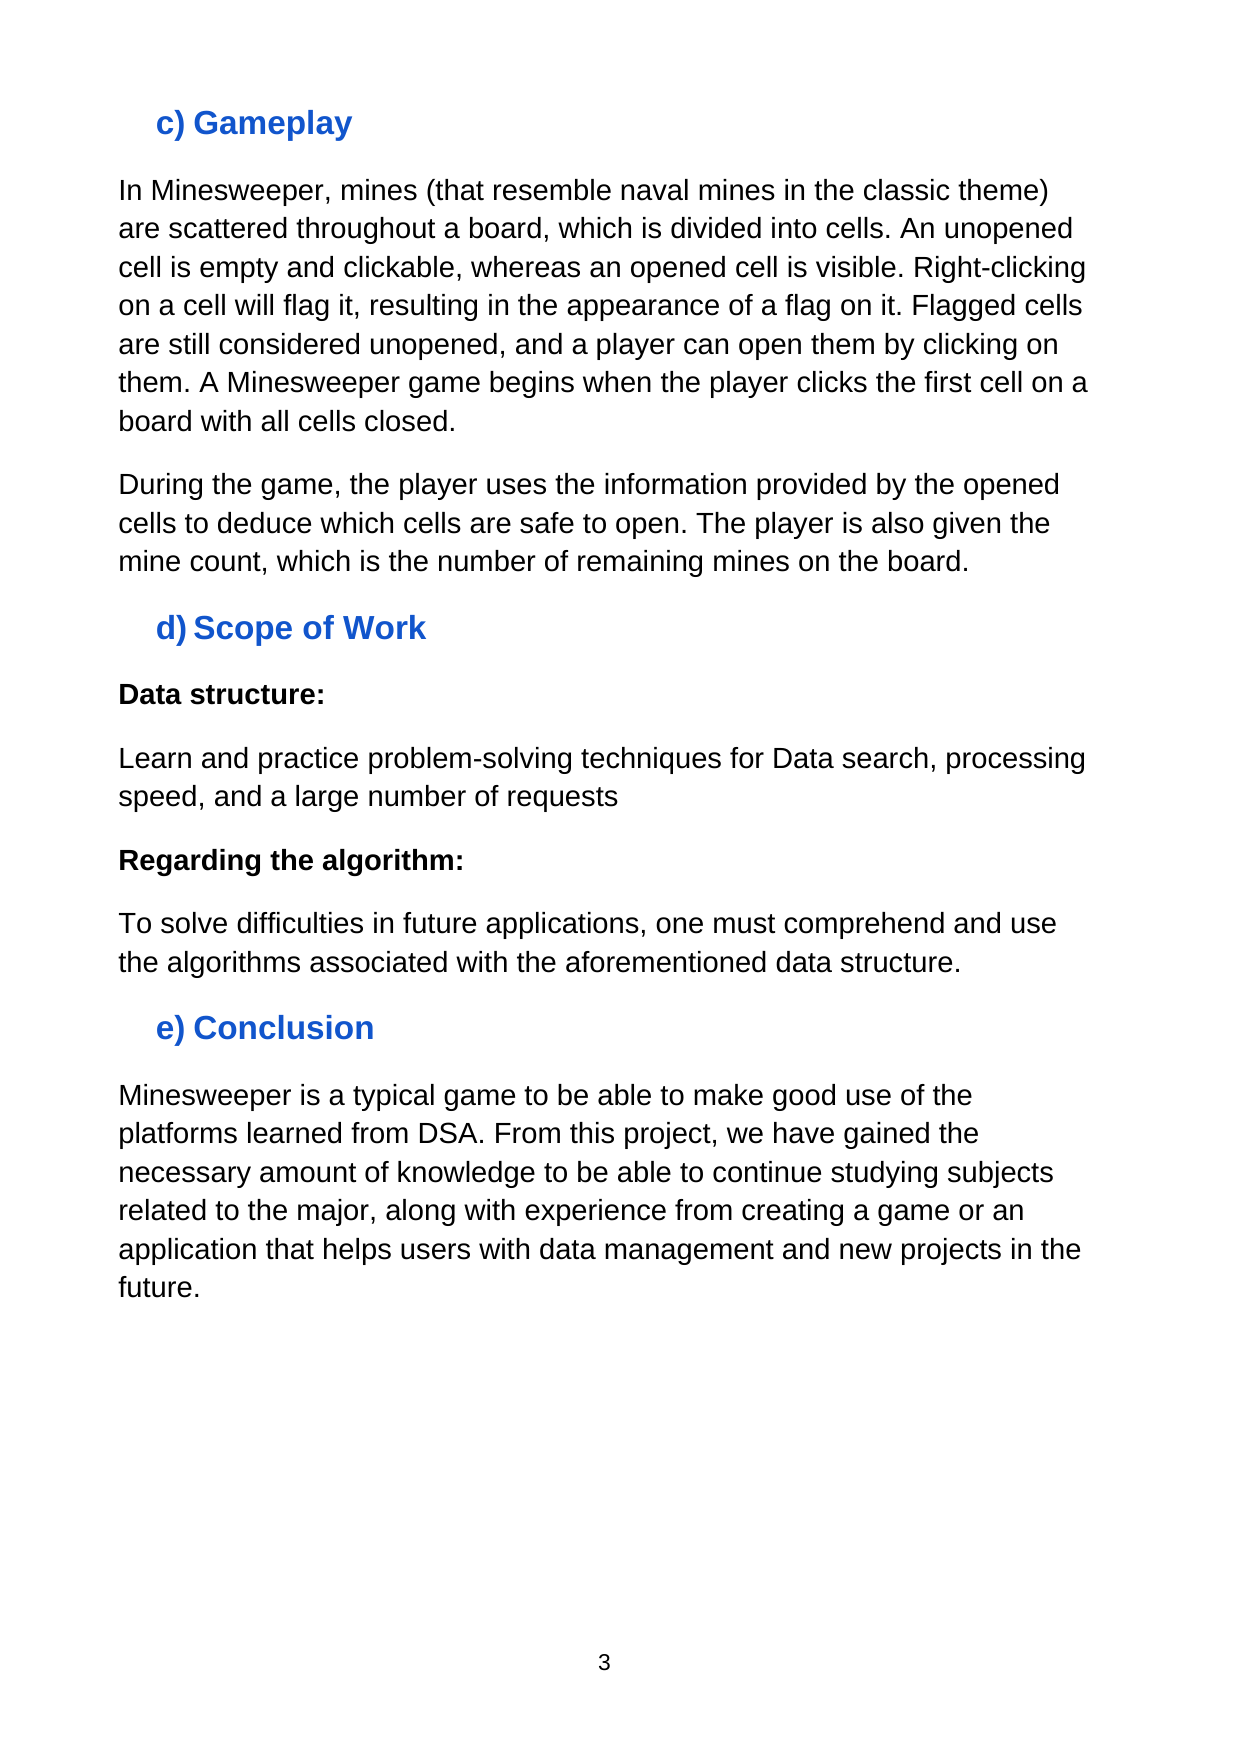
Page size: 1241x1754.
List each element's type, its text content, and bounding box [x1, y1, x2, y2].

subtitle Scope of Work [156, 608, 1090, 646]
text In Minesweeper, mines (that resemble naval mines in the classic theme) are scattered throughout a board, which is divided into cells. An unopened cell is empty and clickable, whereas an opened cell is visible. Right-clicking on a cell will flag it, resulting in the appearance of a flag on it. Flagged cells are still considered unopened, and a player can open them by clicking on them. A Minesweeper game begins when the player clicks the first cell on a board with all cells closed. [118, 172, 1090, 437]
text To solve difficulties in future applications, one must comprehend and use the algorithms associated with the aforementioned data structure. [118, 906, 1090, 978]
subtitle Conclusion [156, 1008, 1090, 1047]
text Minesweeper is a typical game to be able to make good use of the platforms learned from DSA. From this project, we have gained the necessary amount of knowledge to be able to continue studying subjects related to the major, along with experience from creating a game or an application that helps users with data management and new projects in the future. [118, 1077, 1090, 1304]
text During the game, the player uses the information provided by the opened cells to deduce which cells are safe to open. The player is also given the mine count, which is the number of remaining mines on the board. [118, 467, 1090, 578]
text Regarding the algorithm: [118, 843, 1090, 876]
text Data structure: [118, 677, 1090, 711]
subtitle Gameplay [156, 103, 1090, 142]
text Learn and practice problem-solving techniques for Data search, processing speed, and a large number of requests [118, 741, 1090, 813]
